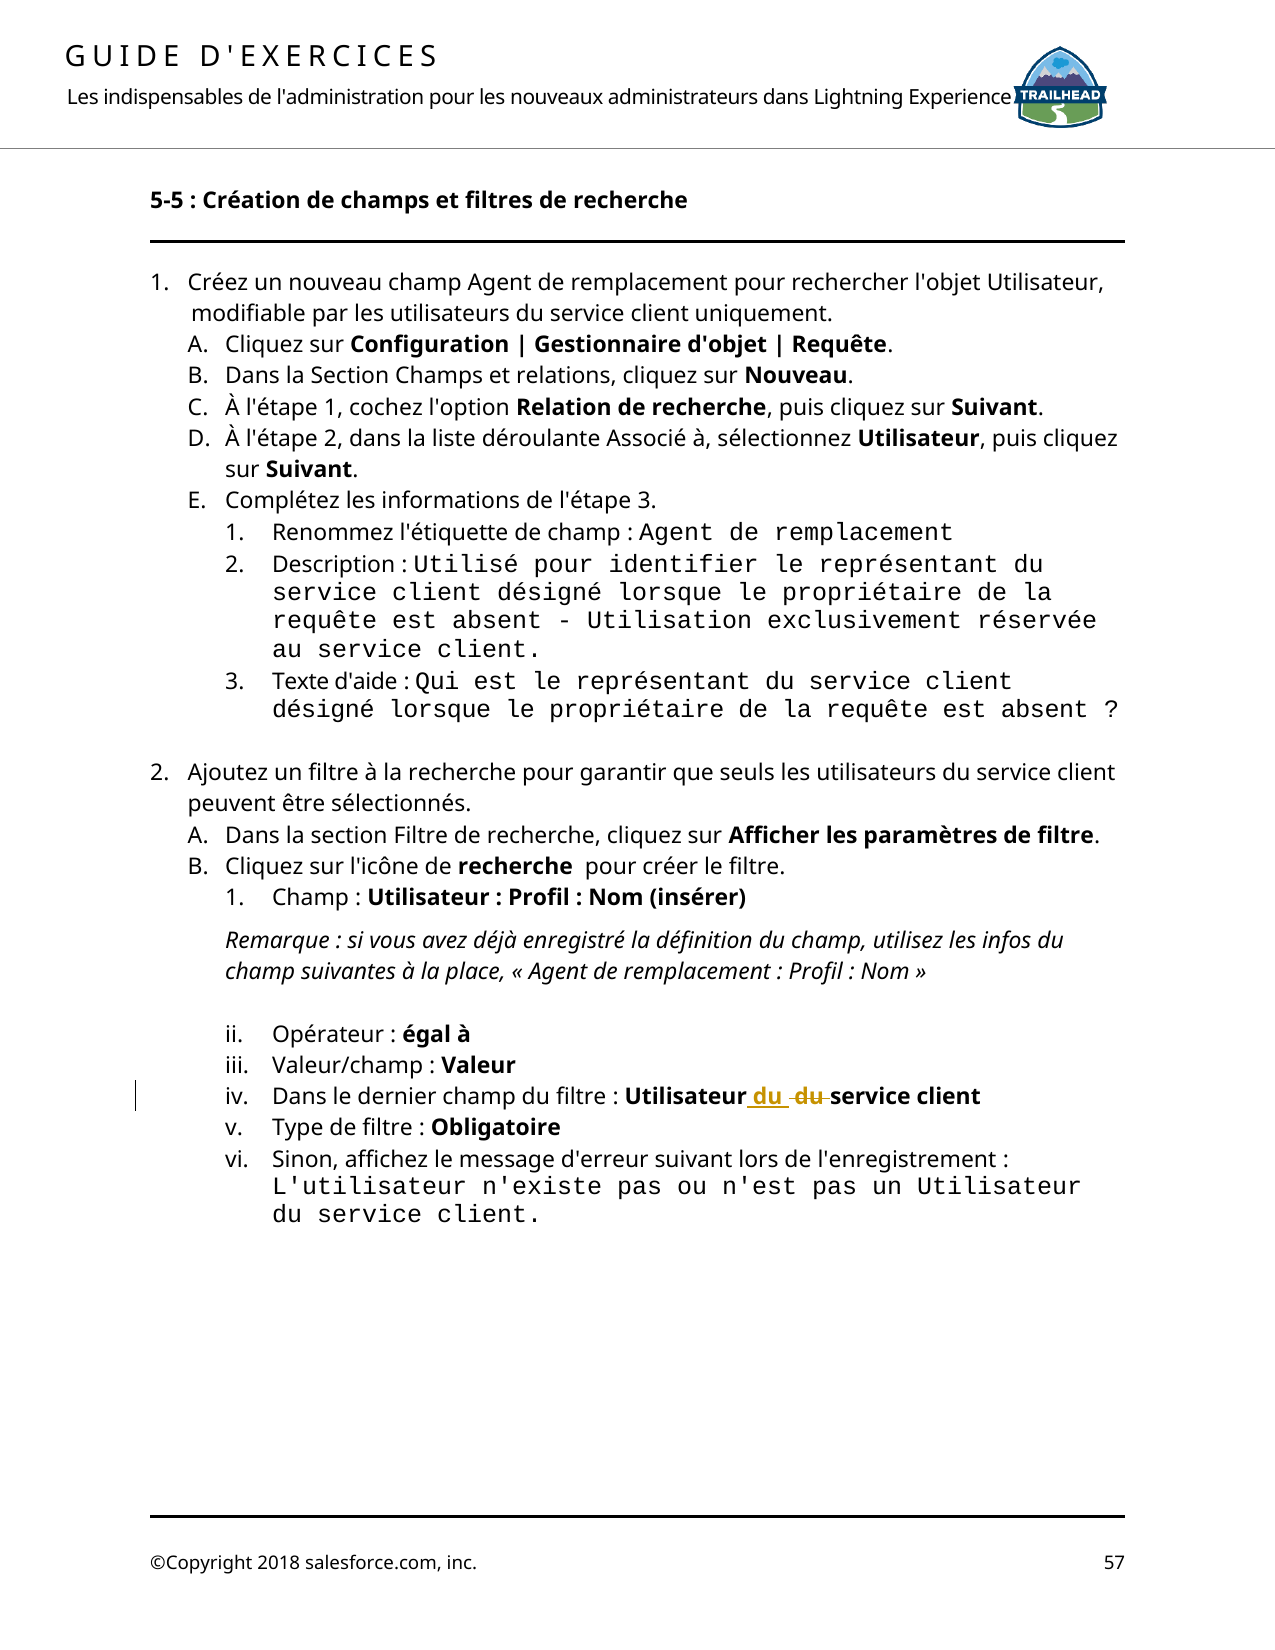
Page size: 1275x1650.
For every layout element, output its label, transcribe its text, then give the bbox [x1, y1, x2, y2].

picture [1012, 46, 1108, 128]
subtitle iii. Valeur/champ : Valeur [225, 1049, 1125, 1080]
subtitle vi. Sinon, affichez le message d'erreur suivant lors de l'enregistrement : L'utilisateur n'existe pas ou n'est pas un Utilisateur du service client. [225, 1142, 1125, 1230]
subtitle iv. Dans le dernier champ du filtre : Utilisateurservice client [225, 1080, 1125, 1111]
subtitle 5-5 : Création de champs et filtres de recherche [150, 184, 1125, 215]
subtitle v. Type de filtre : Obligatoire [225, 1111, 1125, 1142]
subtitle Remarque : si vous avez déjà enregistré la définition du champ, utilisez les infos du champ suivantes à la place, « Agent de remplacement : Profil : Nom » [187, 924, 1125, 1017]
subtitle ii. Opérateur : égal à [225, 1017, 1125, 1049]
